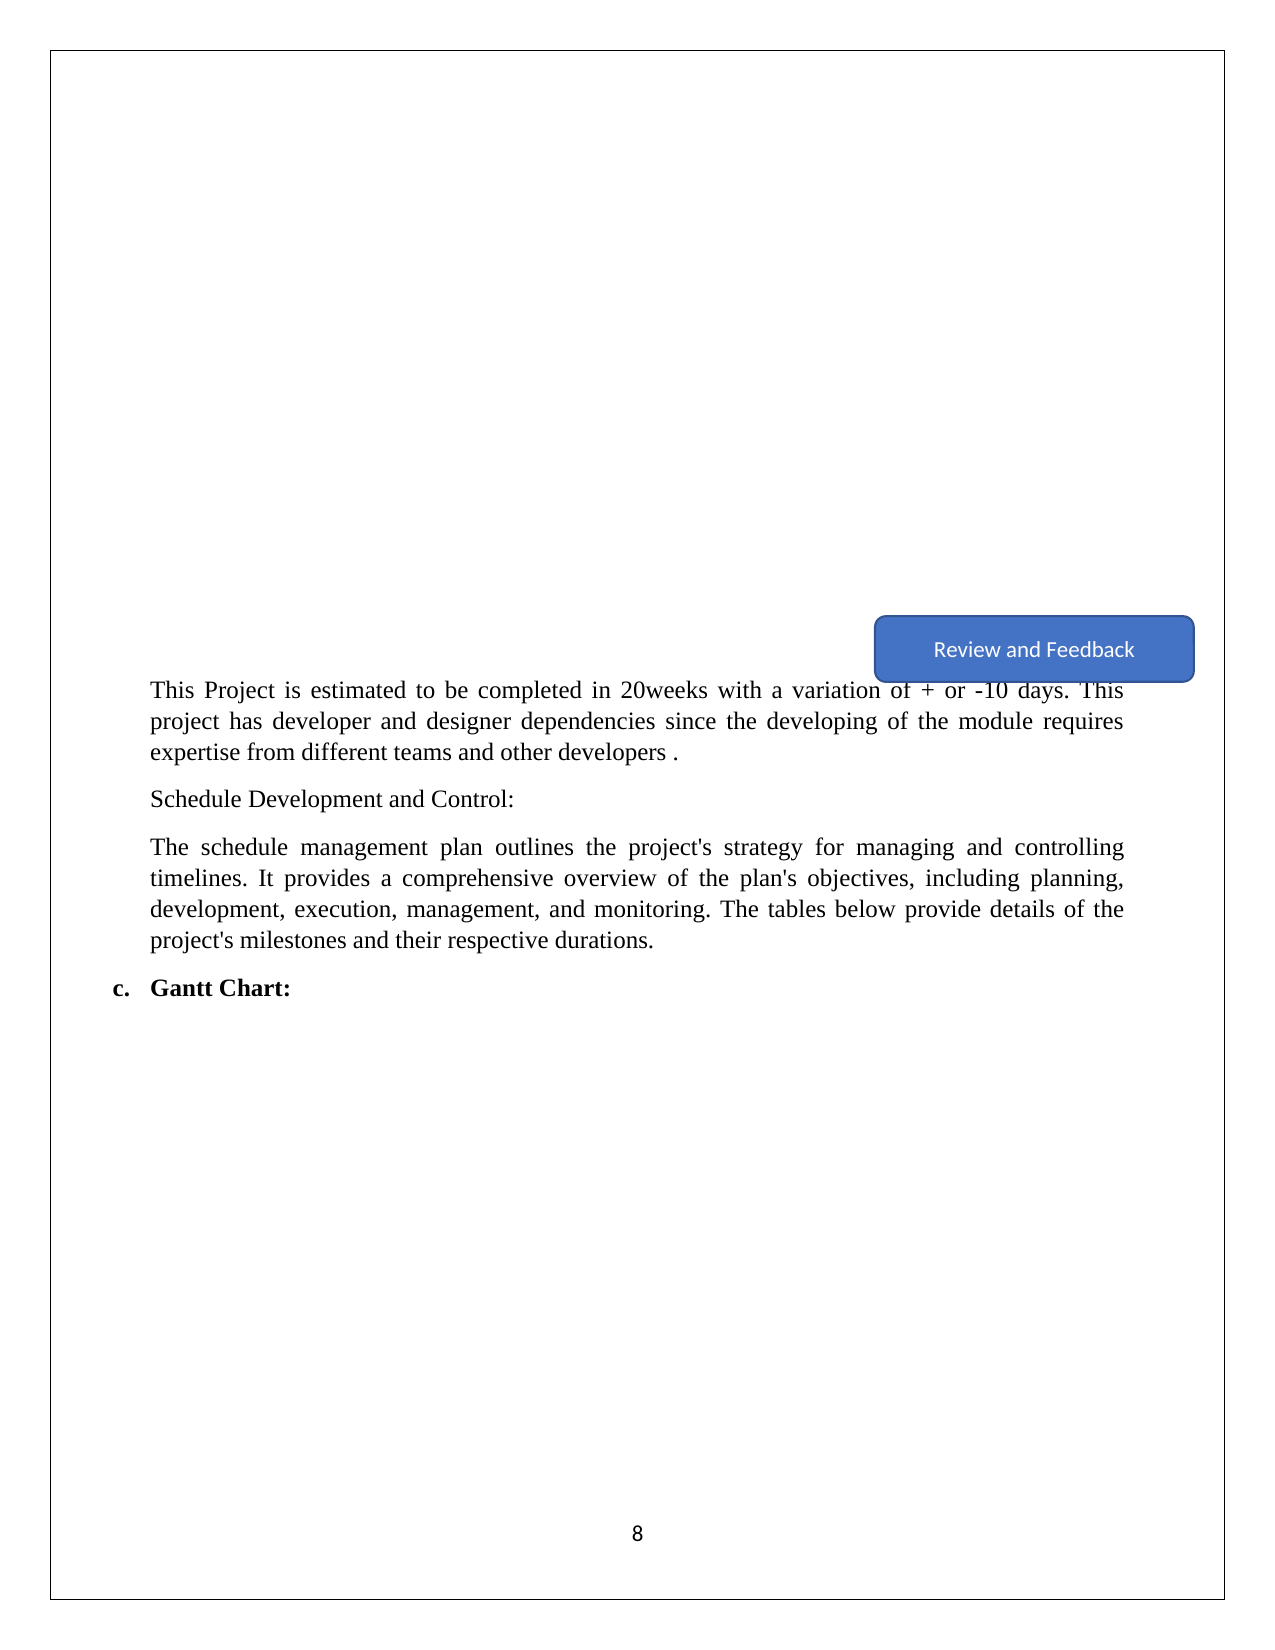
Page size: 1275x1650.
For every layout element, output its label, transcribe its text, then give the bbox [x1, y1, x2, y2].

list Gantt Chart: [112, 973, 1125, 1002]
text The schedule management plan outlines the project's strategy for managing and controlling timelines. It provides a comprehensive overview of the plan's objectives, including planning, development, execution, management, and monitoring. The tables below provide details of the project's milestones and their respective durations. [150, 832, 1125, 954]
text This Project is estimated to be completed in 20weeks with a variation of + or -10 days. This project has developer and designer dependencies since the developing of the module requires expertise from different teams and other developers . [150, 675, 1125, 766]
text Schedule Development and Control: [150, 784, 1125, 813]
